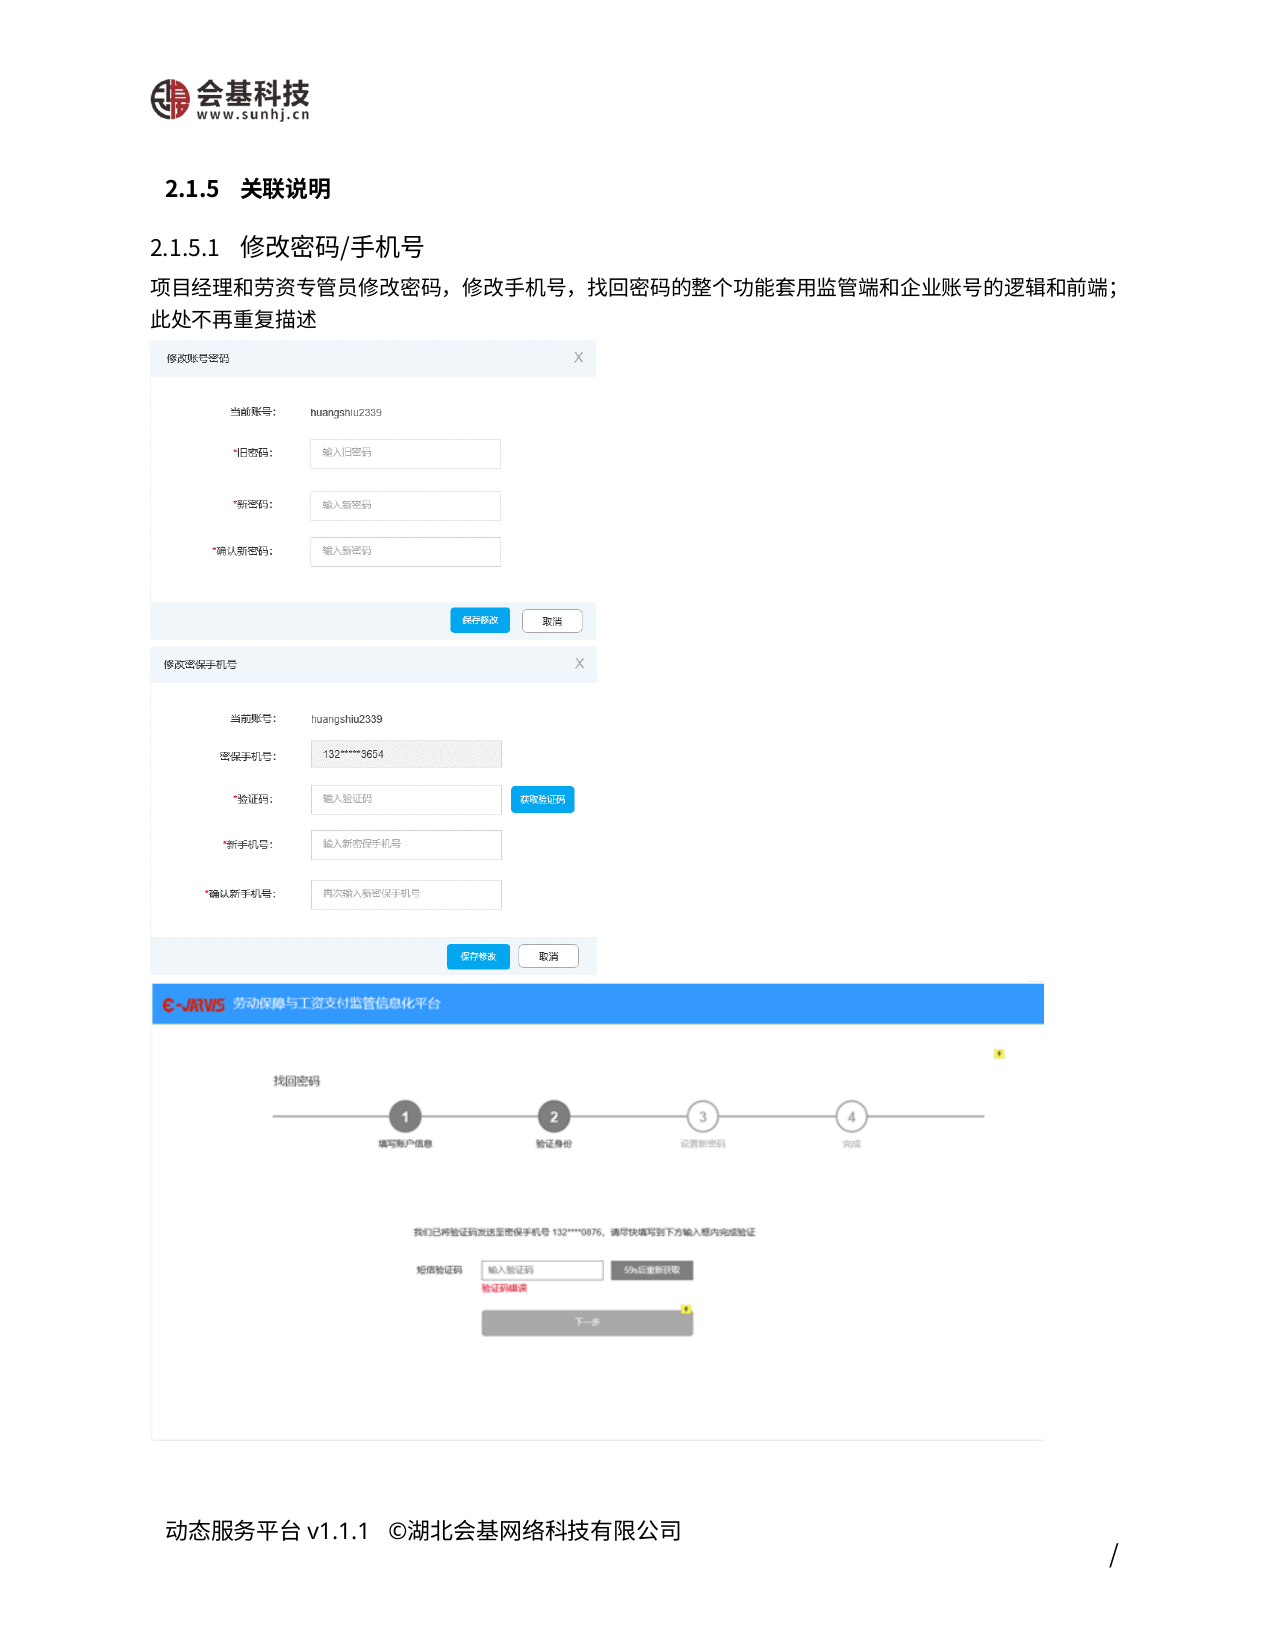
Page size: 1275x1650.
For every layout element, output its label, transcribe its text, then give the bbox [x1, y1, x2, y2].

picture [150, 646, 598, 975]
text 项目经理和劳资专管员修改密码，修改手机号，找回密码的整个功能套用监管端和企业账号的逻辑和前端；此处不再重复描述 [150, 271, 1125, 333]
subtitle 关联说明 [165, 171, 1125, 204]
picture [150, 981, 1044, 1441]
subtitle 修改密码/手机号 [150, 227, 1125, 264]
picture [150, 340, 597, 640]
picture [150, 79, 309, 122]
